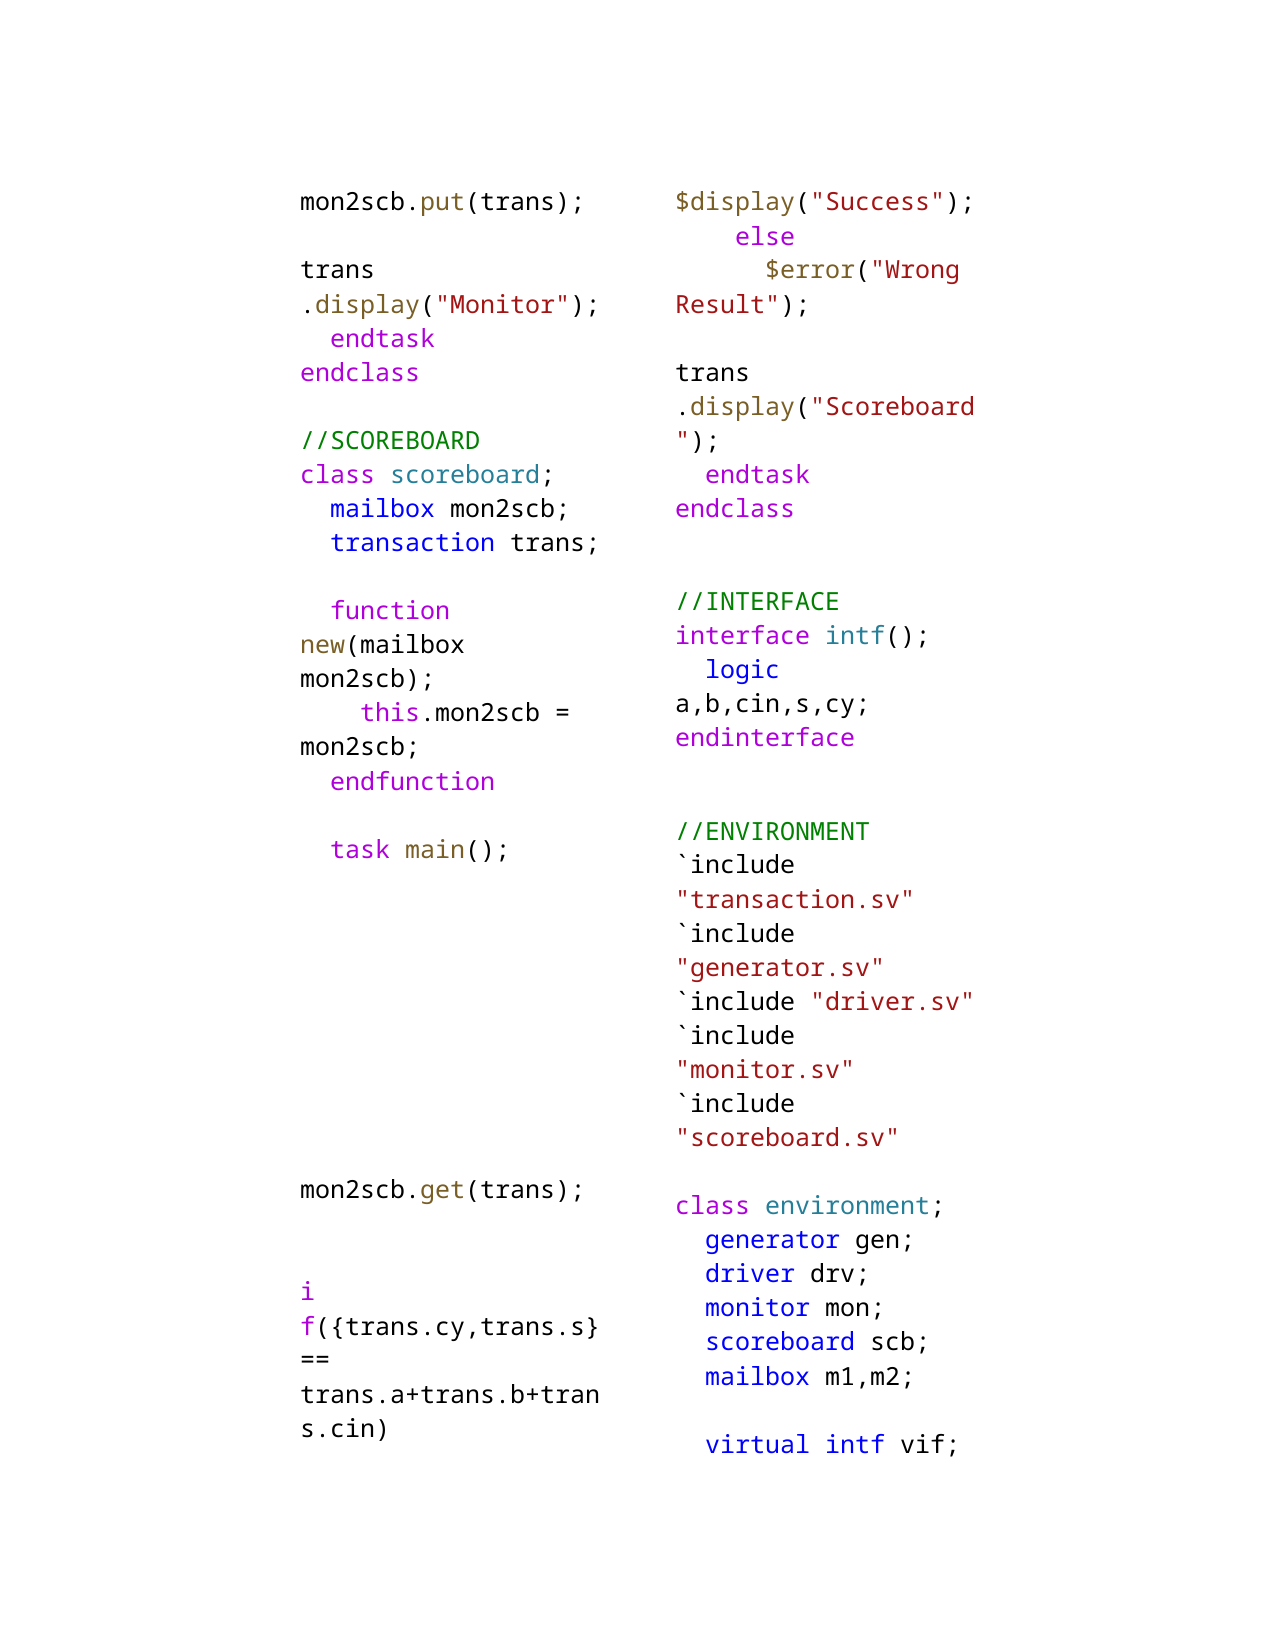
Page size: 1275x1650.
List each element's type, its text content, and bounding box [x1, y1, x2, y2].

text $error("Wrong Result"); [675, 252, 975, 320]
text mailbox m1,m2; [675, 1358, 975, 1392]
text `include "scoreboard.sv" [675, 1086, 975, 1154]
text endclass [675, 491, 975, 525]
text `include "monitor.sv" [675, 1017, 975, 1086]
text scoreboard scb; [675, 1324, 975, 1358]
text else [675, 218, 975, 252]
text mailbox mon2scb; [300, 491, 600, 525]
text mon2scb.put(trans); [300, 150, 600, 218]
text mon2scb.get(trans); [300, 1138, 600, 1206]
text this.mon2scb = mon2scb; [300, 695, 600, 763]
text driver drv; [675, 1256, 975, 1290]
text class scoreboard; [300, 457, 600, 491]
text $display("Success"); [675, 150, 975, 218]
text //ENVIRONMENT [675, 813, 975, 847]
text `include "generator.sv" [675, 915, 975, 983]
text trans.display("Monitor"); [300, 218, 600, 320]
text `include "driver.sv" [675, 983, 975, 1017]
text endclass [300, 354, 600, 388]
text generator gen; [675, 1222, 975, 1256]
text if({trans.cy,trans.s} == trans.a+trans.b+trans.cin) [300, 1240, 600, 1444]
text endfunction [300, 763, 600, 797]
text task main(); [300, 831, 600, 865]
text endtask [300, 320, 600, 354]
text function new(mailbox mon2scb); [300, 593, 600, 695]
text interface intf(); [675, 618, 975, 652]
text //SCOREBOARD [300, 422, 600, 457]
text class environment; [675, 1188, 975, 1222]
text transaction trans; [300, 525, 600, 559]
text `include "transaction.sv" [675, 847, 975, 915]
text logic a,b,cin,s,cy; [675, 652, 975, 720]
text monitor mon; [675, 1290, 975, 1324]
text endtask [675, 457, 975, 491]
text endinterface [675, 720, 975, 754]
text //INTERFACE [675, 584, 975, 618]
text virtual intf vif; [675, 1426, 975, 1460]
text trans.display("Scoreboard"); [675, 320, 975, 457]
